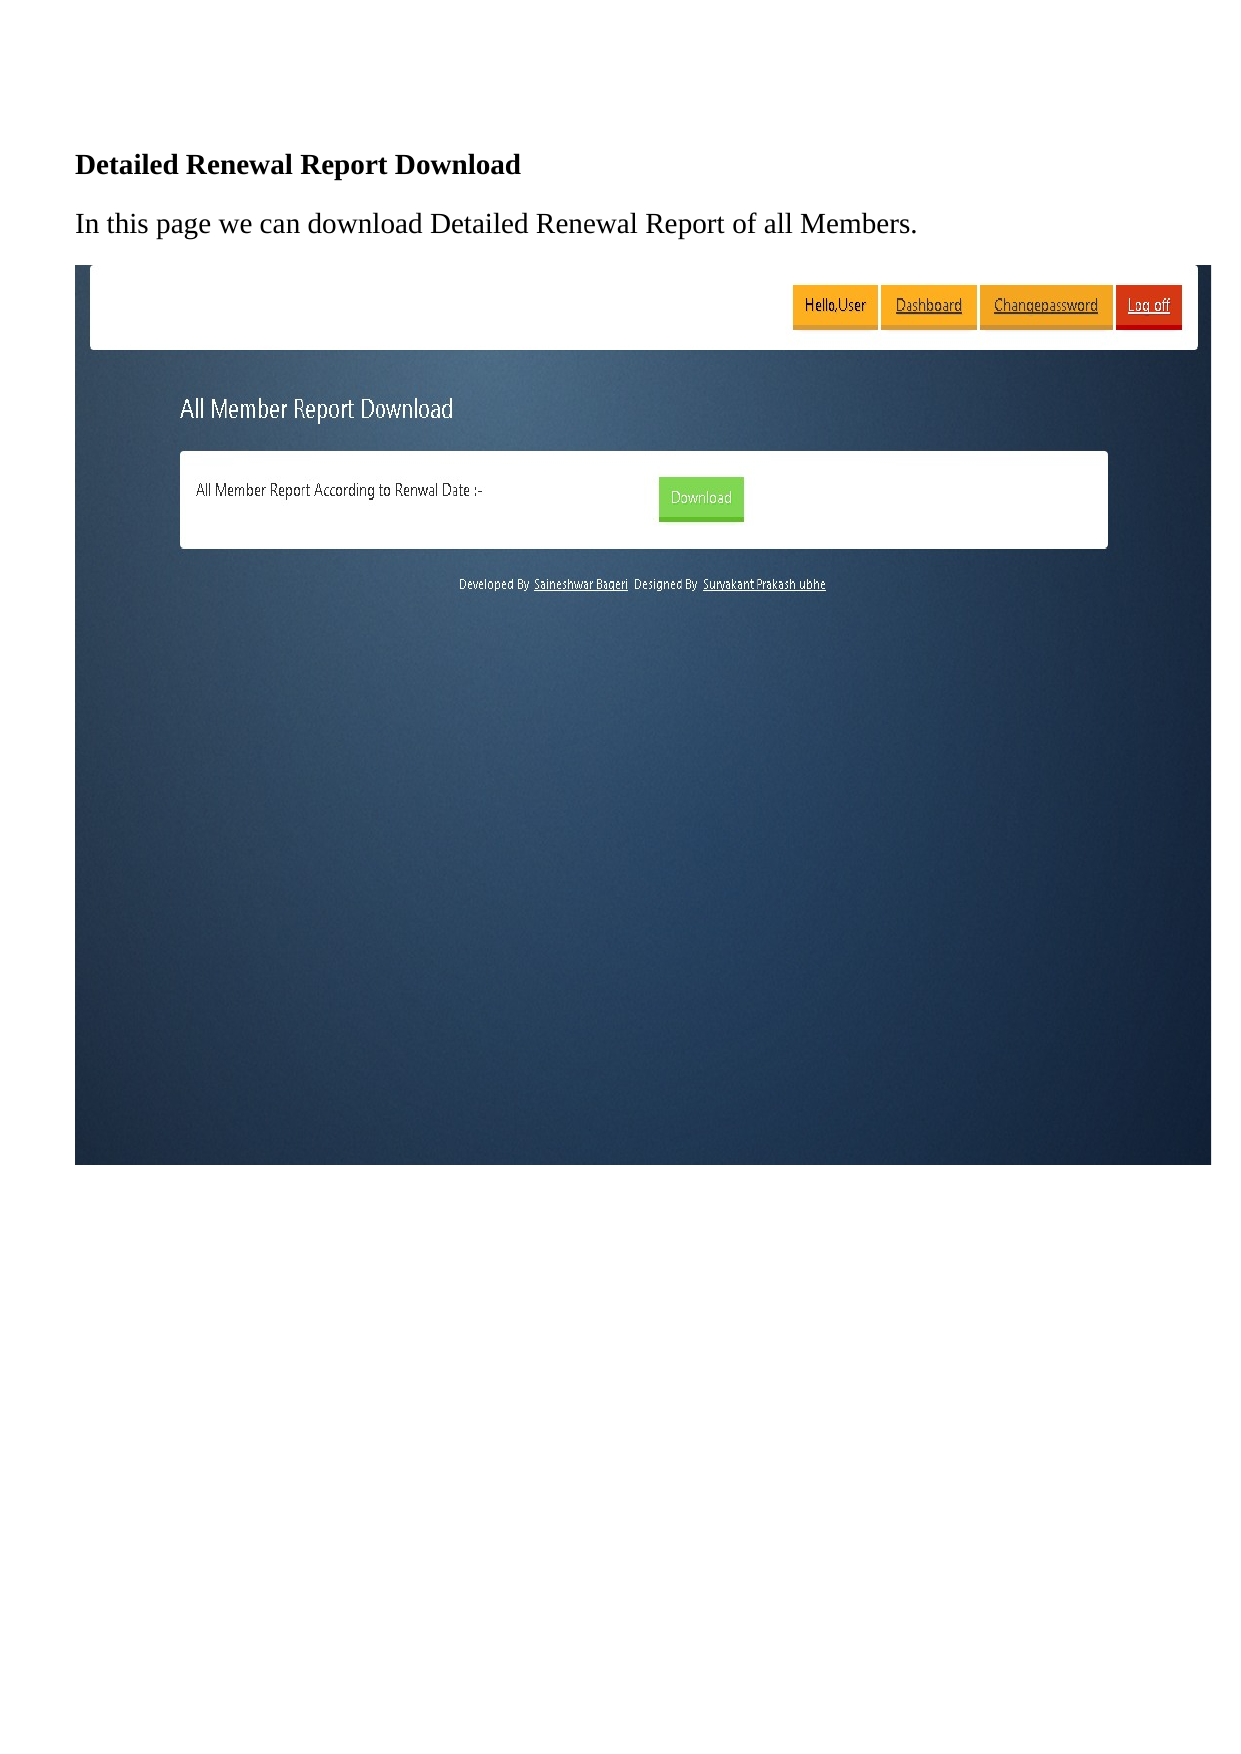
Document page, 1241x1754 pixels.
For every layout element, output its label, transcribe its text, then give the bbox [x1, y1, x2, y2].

text Detailed Renewal Report Download [75, 147, 1165, 180]
text In this page we can download Detailed Renewal Report of all Members. [75, 206, 1165, 240]
picture [75, 265, 1212, 1165]
